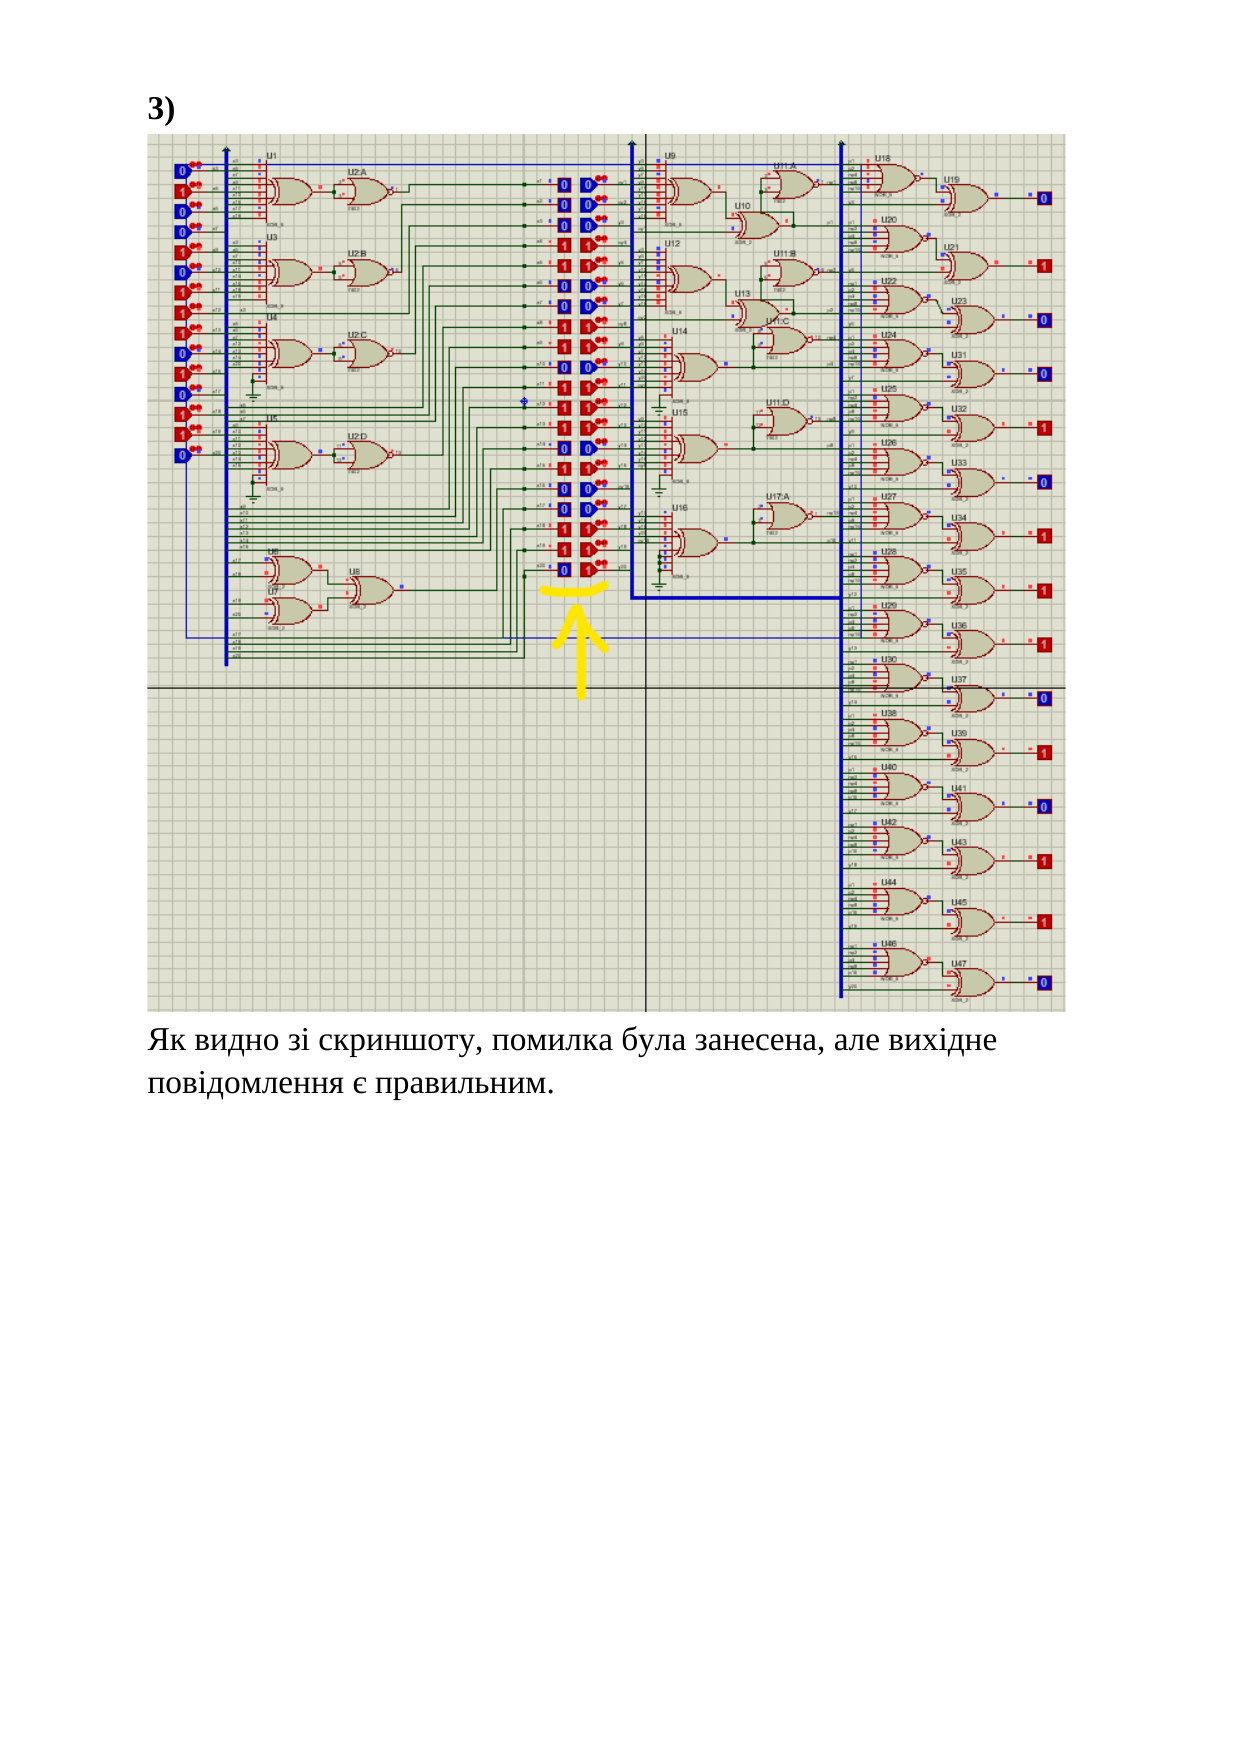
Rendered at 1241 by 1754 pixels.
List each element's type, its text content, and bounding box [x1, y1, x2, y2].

text 3) [147, 88, 1151, 127]
text Як видно зі скриншоту, помилка була занесена, але вихідне повідомлення є правильним. [147, 1019, 1151, 1101]
picture [147, 134, 1066, 1012]
